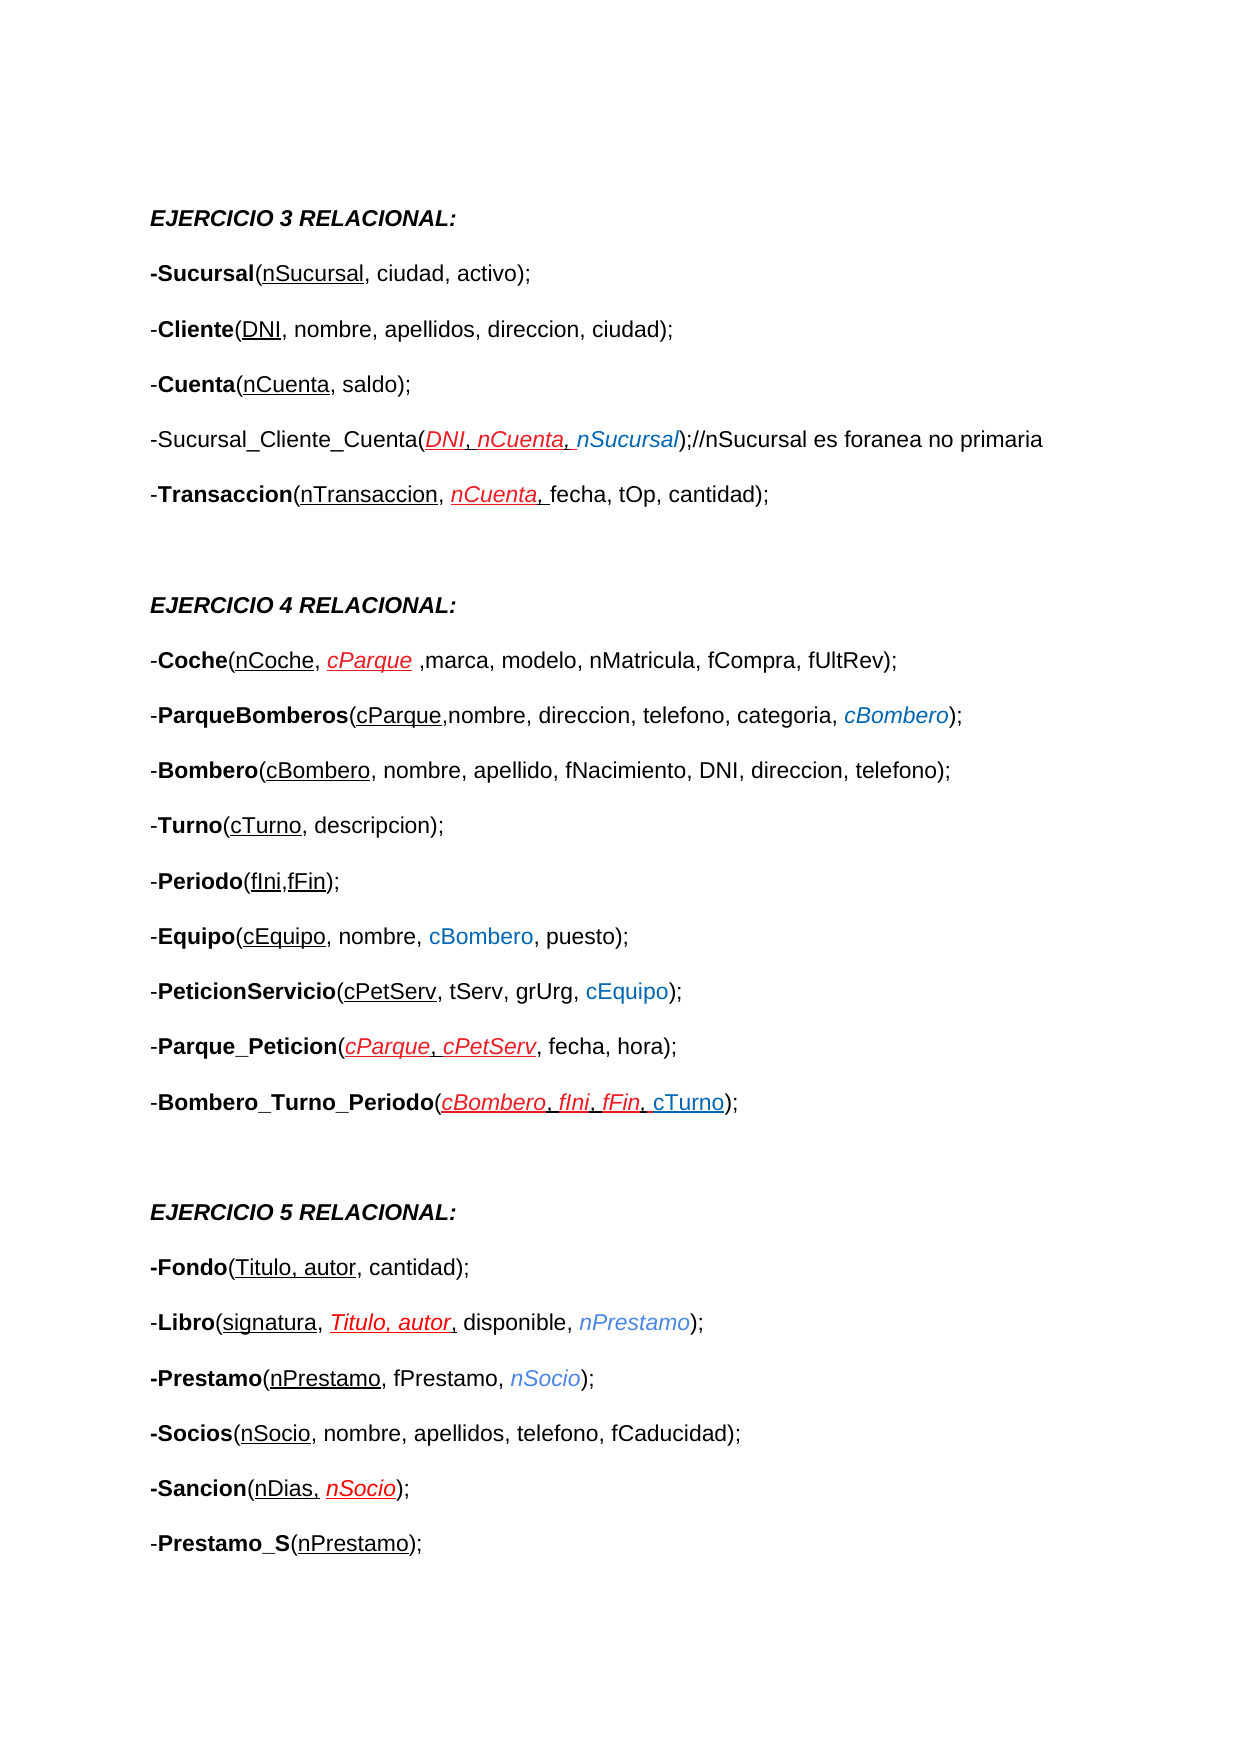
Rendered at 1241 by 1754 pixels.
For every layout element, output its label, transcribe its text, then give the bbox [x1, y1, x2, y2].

text -Bombero_Turno_Periodo(cBombero, fIni, fFin, cTurno); [150, 1088, 1090, 1115]
text -Coche(nCoche, cParque ,marca, modelo, nMatricula, fCompra, fUltRev); [150, 647, 1090, 673]
text -Prestamo_S(nPrestamo); [150, 1530, 1090, 1557]
text EJERCICIO 3 RELACIONAL: [150, 205, 1090, 232]
text -Parque_Peticion(cParque, cPetServ, fecha, hora); [150, 1033, 1090, 1060]
text -ParqueBomberos(cParque,nombre, direccion, telefono, categoria, cBombero); [150, 702, 1090, 728]
text -Libro(signatura, Titulo, autor, disponible, nPrestamo); [150, 1309, 1090, 1336]
text -Periodo(fIni,fFin); [150, 868, 1090, 894]
text -Turno(cTurno, descripcion); [150, 812, 1090, 839]
text EJERCICIO 4 RELACIONAL: [150, 592, 1090, 618]
text -Sucursal_Cliente_Cuenta(DNI, nCuenta, nSucursal);//nSucursal es foranea no primaria [150, 426, 1090, 452]
text -Cuenta(nCuenta, saldo); [150, 371, 1090, 397]
text -Socios(nSocio, nombre, apellidos, telefono, fCaducidad); [150, 1420, 1090, 1446]
text -Bombero(cBombero, nombre, apellido, fNacimiento, DNI, direccion, telefono); [150, 757, 1090, 784]
text -Transaccion(nTransaccion, nCuenta, fecha, tOp, cantidad); [150, 481, 1090, 508]
text -Fondo(Titulo, autor, cantidad); [150, 1254, 1090, 1281]
text -Sucursal(nSucursal, ciudad, activo); [150, 260, 1090, 287]
text -Equipo(cEquipo, nombre, cBombero, puesto); [150, 923, 1090, 949]
text -PeticionServicio(cPetServ, tServ, grUrg, cEquipo); [150, 978, 1090, 1004]
text -Cliente(DNI, nombre, apellidos, direccion, ciudad); [150, 316, 1090, 342]
text -Prestamo(nPrestamo, fPrestamo, nSocio); [150, 1364, 1090, 1391]
text EJERCICIO 5 RELACIONAL: [150, 1199, 1090, 1225]
text -Sancion(nDias, nSocio); [150, 1475, 1090, 1501]
